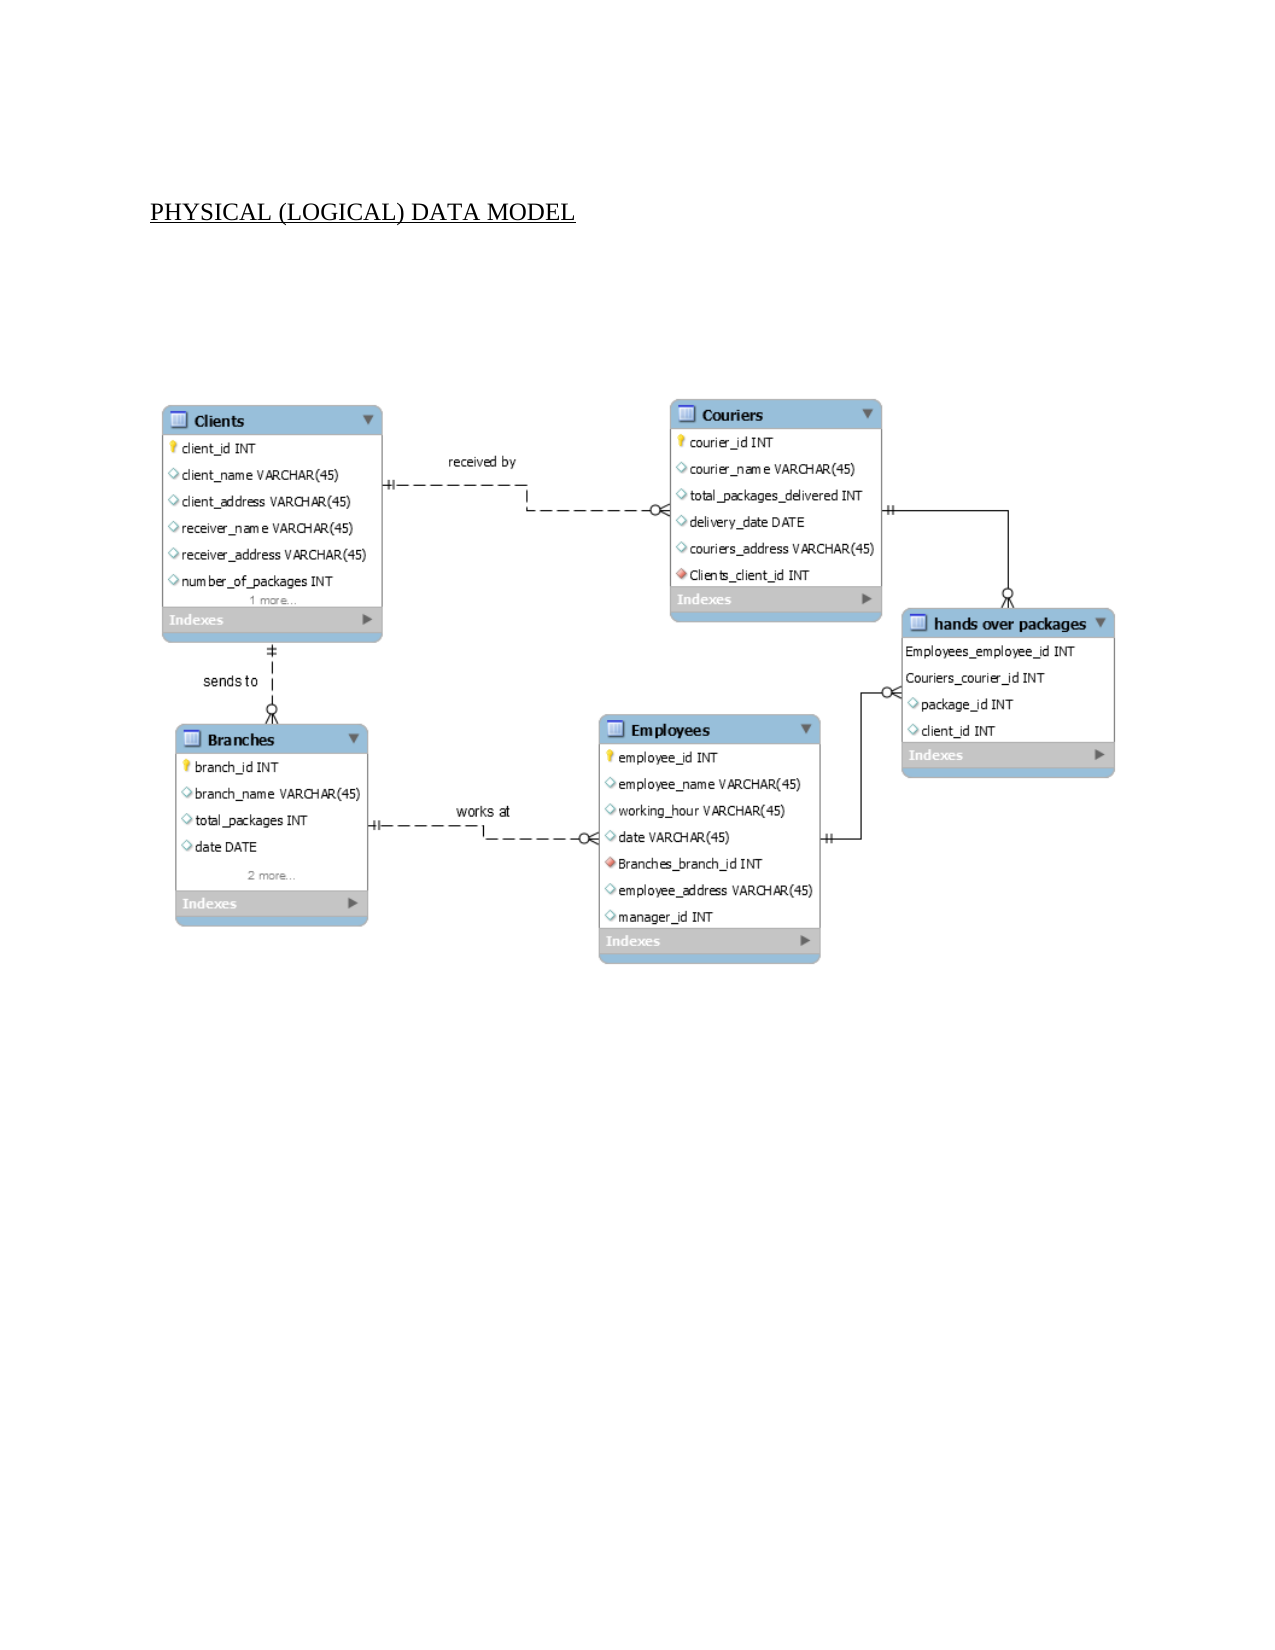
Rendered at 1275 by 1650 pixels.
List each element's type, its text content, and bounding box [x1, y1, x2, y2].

text PHYSICAL (LOGICAL) DATA MODEL [150, 197, 1125, 226]
picture [150, 387, 1125, 975]
